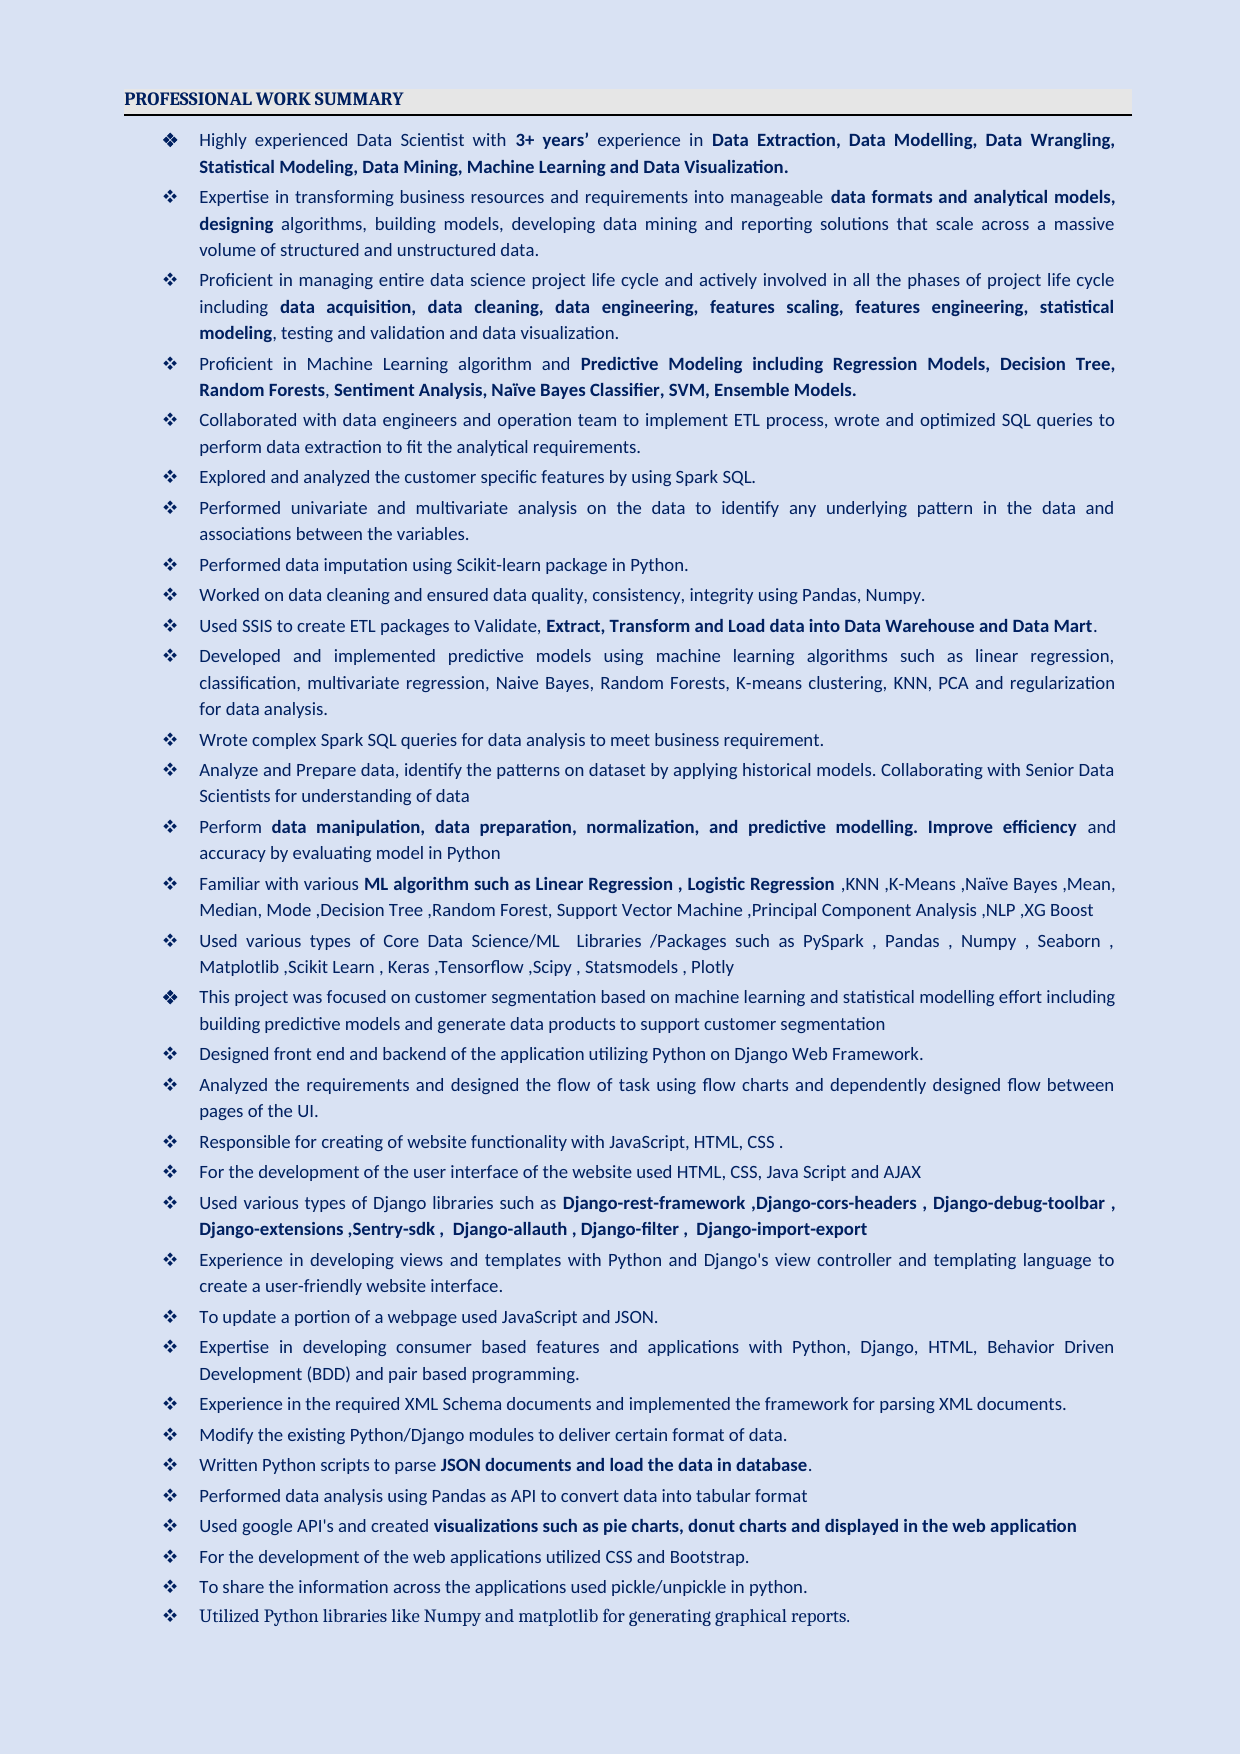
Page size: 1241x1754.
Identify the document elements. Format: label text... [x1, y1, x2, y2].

list Utilized Python libraries like Numpy and matplotlib for generating graphical reports. [162, 1606, 1116, 1627]
text PROFESSIONAL WORK SUMMARY [124, 89, 1132, 114]
list Analyzed the requirements and designed the flow of task using flow charts and dependently designed flow between pages of the UI. [162, 1073, 1116, 1122]
list Used google API's and created visualizations such as pie charts, donut charts and displayed in the web application [162, 1514, 1116, 1537]
list Designed front end and backend of the application utilizing Python on Django Web Framework. [162, 1043, 1116, 1066]
list Collaborated with data engineers and operation team to implement ETL process, wrote and optimized SQL queries to perform data extraction to fit the analytical requirements. [162, 409, 1116, 458]
list Wrote complex Spark SQL queries for data analysis to meet business requirement. [162, 728, 1116, 751]
list Worked on data cleaning and ensured data quality, consistency, integrity using Pandas, Numpy. [162, 583, 1116, 606]
list Used SSIS to create ETL packages to Validate, Extract, Transform and Load data into Data Warehouse and Data Mart. [162, 614, 1116, 637]
list Explored and analyzed the customer specific features by using Spark SQL. [162, 466, 1116, 488]
list To share the information across the applications used pickle/unpickle in python. [162, 1575, 1116, 1598]
list Experience in the required XML Schema documents and implemented the framework for parsing XML documents. [162, 1392, 1116, 1415]
list To update a portion of a webpage used JavaScript and JSON. [162, 1305, 1116, 1328]
list Modify the existing Python/Django modules to deliver certain format of data. [162, 1423, 1116, 1446]
list Expertise in transforming business resources and requirements into manageable data formats and analytical models, designing algorithms, building models, developing data mining and reporting solutions that scale across a massive volume of structured and unstructured data. [162, 185, 1116, 261]
list Expertise in developing consumer based features and applications with Python, Django, HTML, Behavior Driven Development (BDD) and pair based programming. [162, 1335, 1116, 1384]
list Performed data imputation using Scikit-learn package in Python. [162, 553, 1116, 576]
list Analyze and Prepare data, identify the patterns on dataset by applying historical models. Collaborating with Senior Data Scientists for understanding of data [162, 758, 1116, 807]
list Performed univariate and multivariate analysis on the data to identify any underlying pattern in the data and associations between the variables. [162, 496, 1116, 545]
list Highly experienced Data Scientist with 3+ years’ experience in Data Extraction, Data Modelling, Data Wrangling, Statistical Modeling, Data Mining, Machine Learning and Data Visualization. [162, 128, 1116, 178]
list This project was focused on customer segmentation based on machine learning and statistical modelling effort including building predictive models and generate data products to support customer segmentation [162, 986, 1116, 1035]
list Proficient in Machine Learning algorithm and Predictive Modeling including Regression Models, Decision Tree, Random Forests, Sentiment Analysis, Naïve Bayes Classifier, SVM, Ensemble Models. [162, 352, 1116, 401]
list Used various types of Core Data Science/ML Libraries /Packages such as PySpark , Pandas , Numpy , Seaborn , Matplotlib ,Scikit Learn , Keras ,Tensorflow ,Scipy , Statsmodels , Plotly [162, 929, 1116, 978]
list Perform data manipulation, data preparation, normalization, and predictive modelling. Improve efficiency and accuracy by evaluating model in Python [162, 815, 1116, 864]
list Familiar with various ML algorithm such as Linear Regression , Logistic Regression ,KNN ,K-Means ,Naïve Bayes ,Mean, Median, Mode ,Decision Tree ,Random Forest, Support Vector Machine ,Principal Component Analysis ,NLP ,XG Boost [162, 872, 1116, 921]
list Proficient in managing entire data science project life cycle and actively involved in all the phases of project life cycle including data acquisition, data cleaning, data engineering, features scaling, features engineering, statistical modeling, testing and validation and data visualization. [162, 268, 1116, 344]
list Written Python scripts to parse JSON documents and load the data in database. [162, 1453, 1116, 1476]
list For the development of the web applications utilized CSS and Bootstrap. [162, 1545, 1116, 1568]
list Used various types of Django libraries such as Django-rest-framework ,Django-cors-headers , Django-debug-toolbar , Django-extensions ,Sentry-sdk , Django-allauth , Django-filter , Django-import-export [162, 1191, 1116, 1240]
list Experience in developing views and templates with Python and Django's view controller and templating language to create a user-friendly website interface. [162, 1248, 1116, 1297]
list For the development of the user interface of the website used HTML, CSS, Java Script and AJAX [162, 1161, 1116, 1183]
list Performed data analysis using Pandas as API to convert data into tabular format [162, 1484, 1116, 1507]
list Developed and implemented predictive models using machine learning algorithms such as linear regression, classification, multivariate regression, Naive Bayes, Random Forests, K-means clustering, KNN, PCA and regularization for data analysis. [162, 644, 1116, 720]
list Responsible for creating of website functionality with JavaScript, HTML, CSS . [162, 1130, 1116, 1153]
